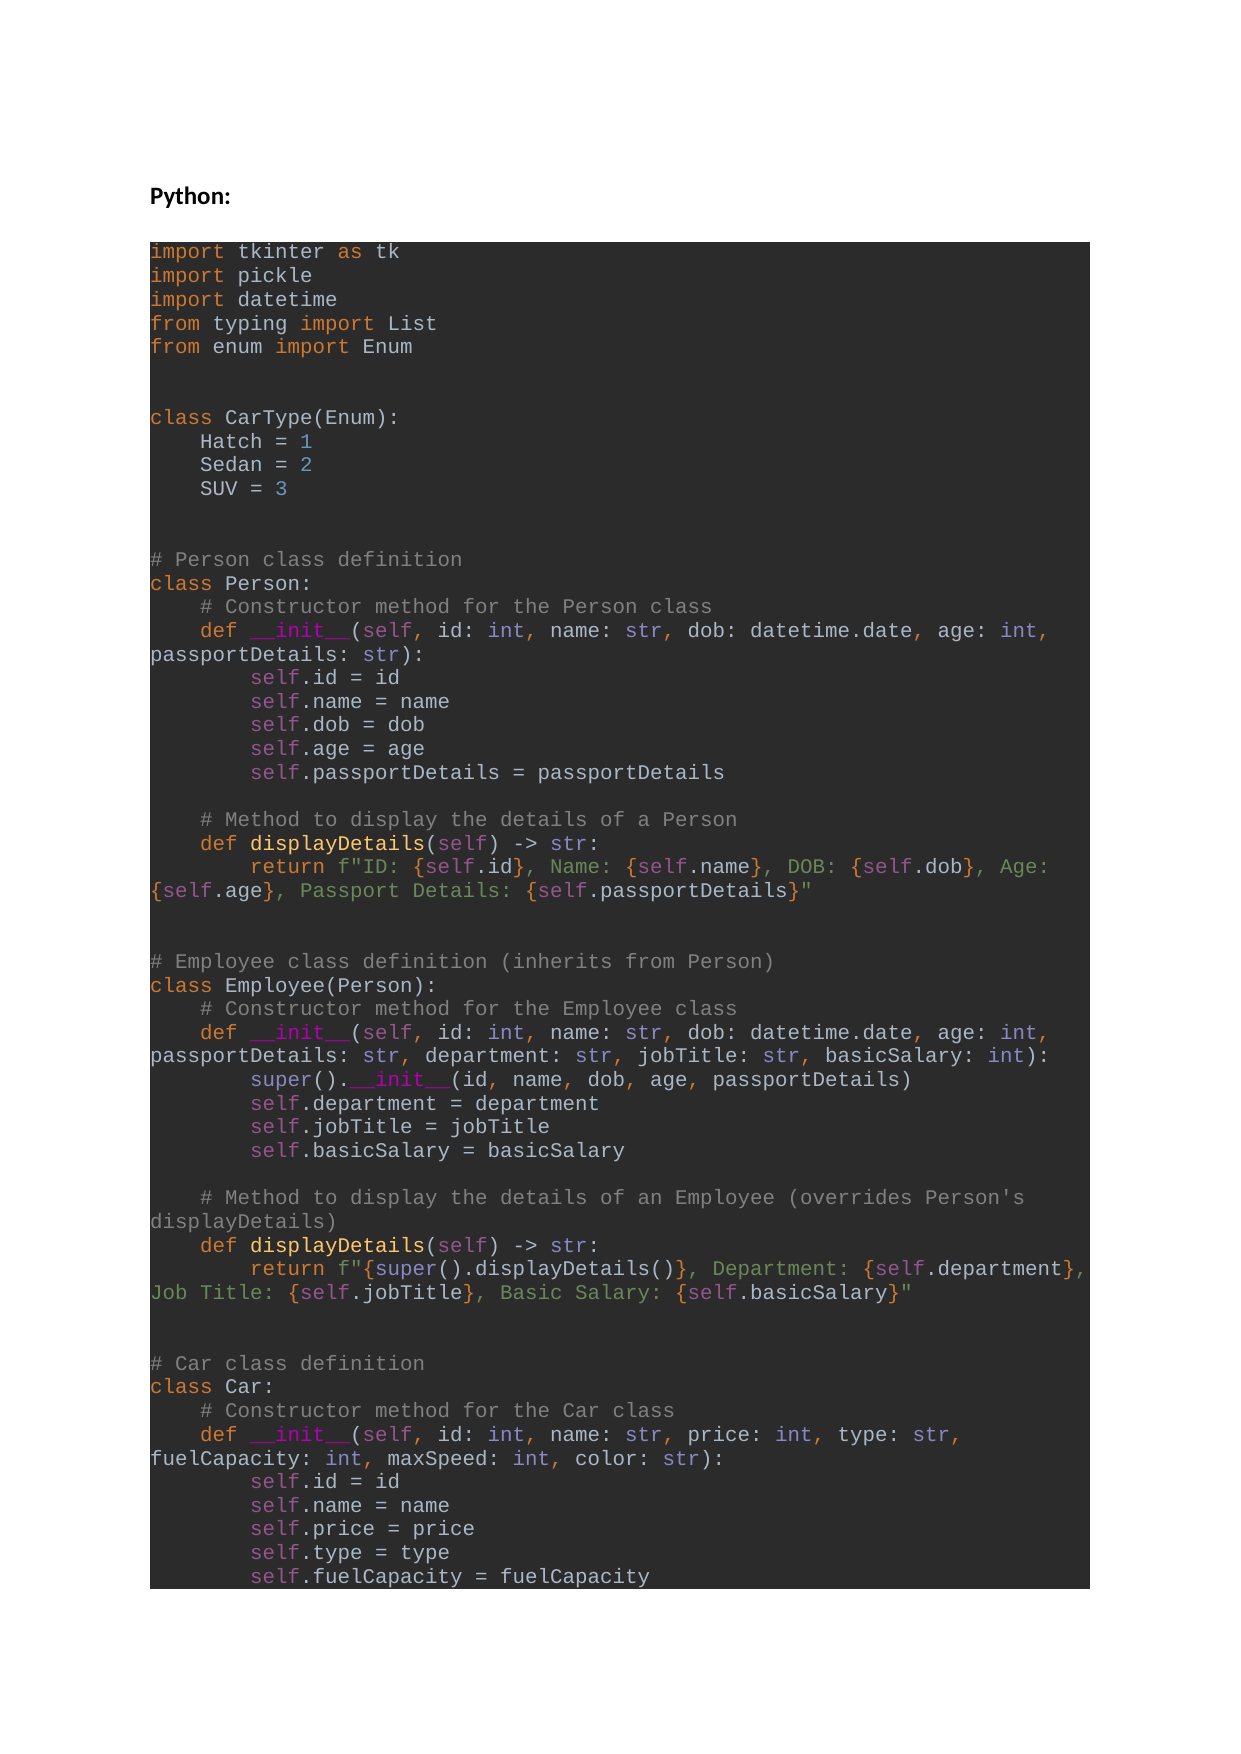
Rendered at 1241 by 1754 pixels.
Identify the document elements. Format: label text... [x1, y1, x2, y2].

text Python: [150, 181, 1090, 211]
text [150, 242, 1090, 1589]
